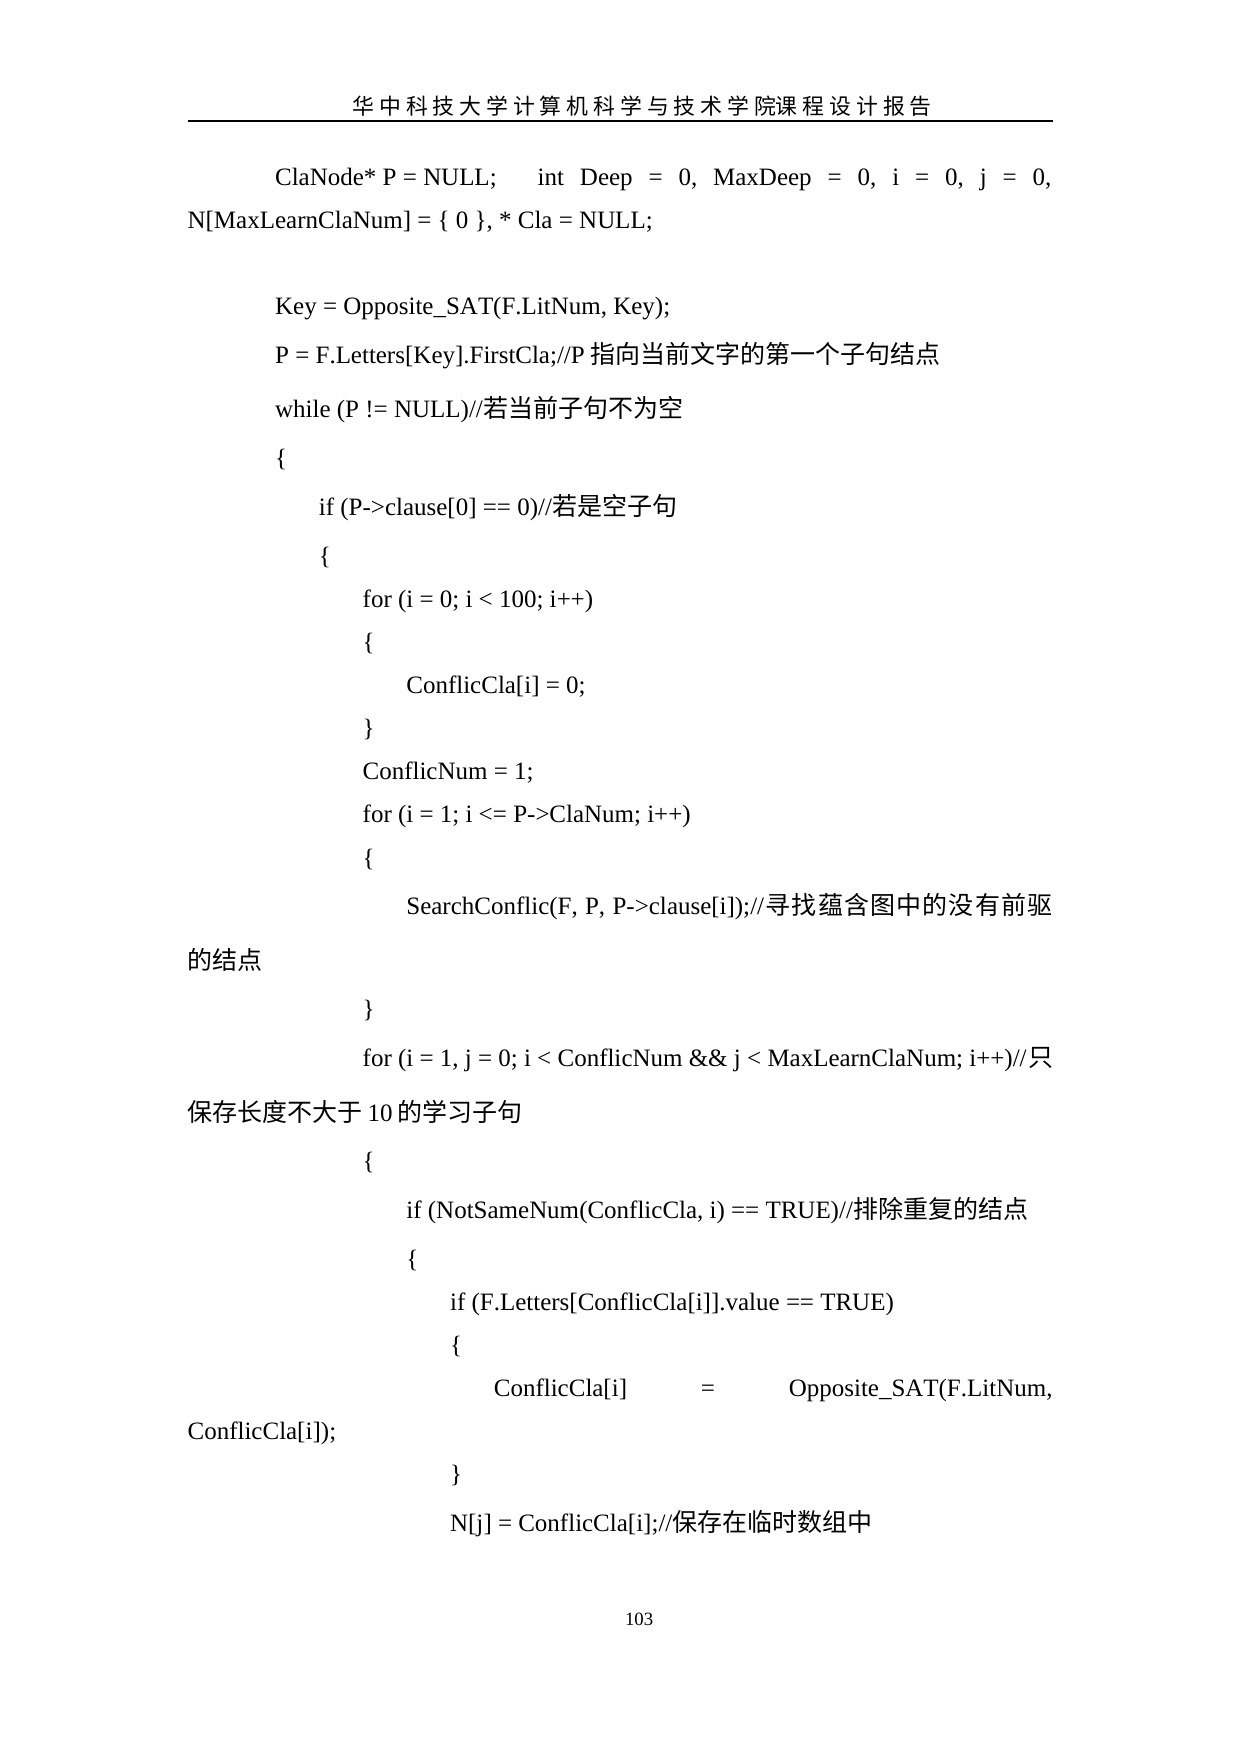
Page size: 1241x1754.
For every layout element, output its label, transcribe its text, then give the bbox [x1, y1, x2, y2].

text { [187, 443, 1053, 472]
text Key = Opposite_SAT(F.LitNum, Key); [187, 291, 1053, 320]
text { [187, 1330, 1053, 1359]
text { [187, 541, 1053, 569]
text if (F.Letters[ConflicCla[i]].value == TRUE) [187, 1287, 1053, 1316]
text SearchConflic(F, P, P->clause[i]);//寻找蕴含图中的没有前驱的结点 [187, 886, 1053, 976]
text for (i = 0; i < 100; i++) [187, 584, 1053, 613]
text if (P->clause[0] == 0)//若是空子句 [187, 486, 1053, 523]
text ConflicCla[i] = 0; [187, 670, 1053, 699]
text ConflicCla[i] = Opposite_SAT(F.LitNum, ConflicCla[i]); [187, 1373, 1053, 1445]
text { [187, 843, 1053, 871]
text } [187, 994, 1053, 1023]
text ClaNode* P = NULL; int Deep = 0, MaxDeep = 0, i = 0, j = 0, N[MaxLearnClaNum] = { 0 }, * Cla = NULL; [187, 162, 1053, 234]
text ConflicNum = 1; [187, 756, 1053, 785]
text { [187, 1244, 1053, 1273]
text } [187, 713, 1053, 742]
text P = F.Letters[Key].FirstCla;//P指向当前文字的第一个子句结点 [187, 334, 1053, 371]
text while (P != NULL)//若当前子句不为空 [187, 389, 1053, 425]
text { [187, 1146, 1053, 1175]
text N[j] = ConflicCla[i];//保存在临时数组中 [187, 1503, 1053, 1539]
text for (i = 1; i <= P->ClaNum; i++) [187, 799, 1053, 828]
text { [187, 627, 1053, 656]
text } [187, 1459, 1053, 1488]
text if (NotSameNum(ConflicCla, i) == TRUE)//排除重复的结点 [187, 1189, 1053, 1226]
text for (i = 1, j = 0; i < ConflicNum && j < MaxLearnClaNum; i++)//只保存长度不大于10的学习子句 [187, 1038, 1053, 1128]
